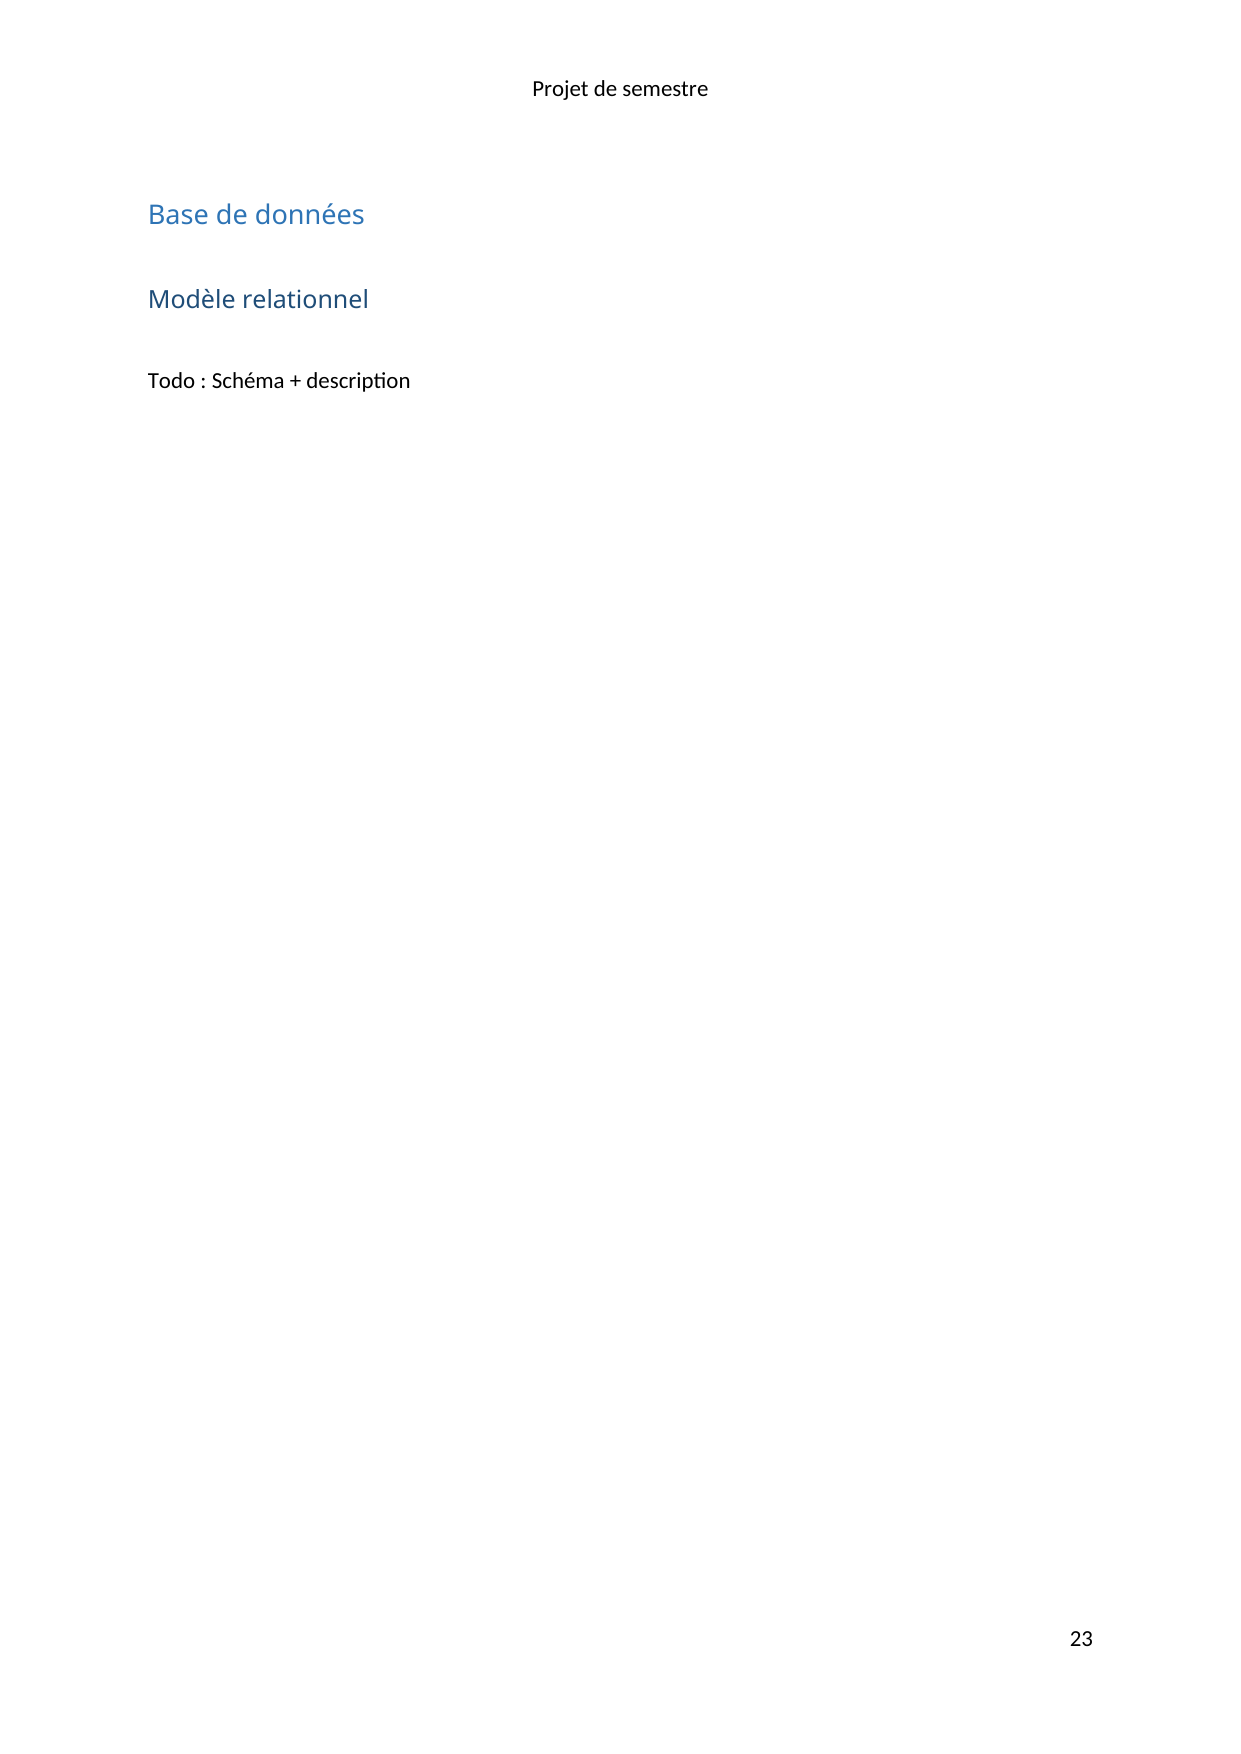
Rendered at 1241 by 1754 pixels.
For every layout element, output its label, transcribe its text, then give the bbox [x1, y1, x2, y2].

subtitle Base de données [148, 196, 1093, 232]
text Todo : Schéma + description [148, 366, 1093, 394]
subtitle Modèle relationnel [148, 282, 1093, 316]
